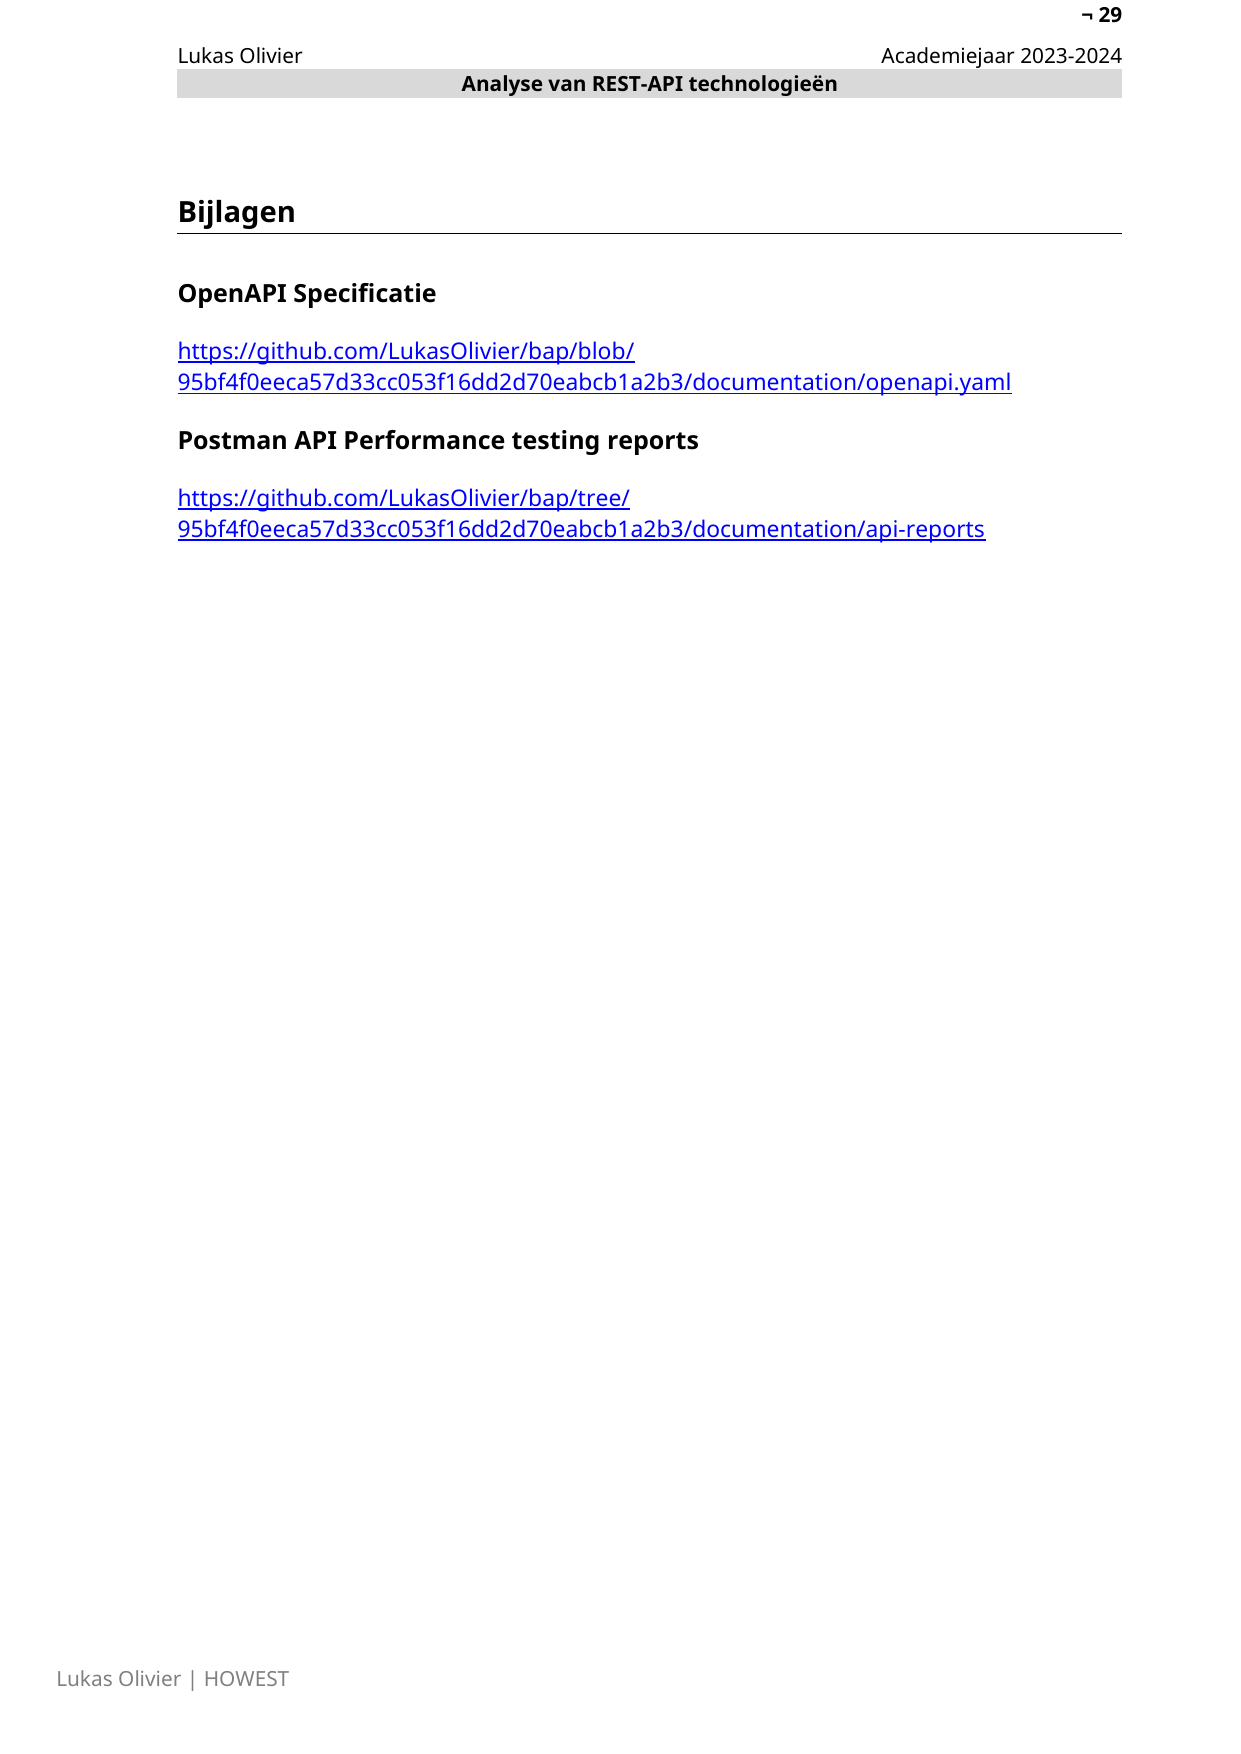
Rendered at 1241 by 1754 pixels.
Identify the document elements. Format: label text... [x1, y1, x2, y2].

subtitle Bijlagen [177, 192, 1122, 233]
text https://github.com/LukasOlivier/bap/tree/95bf4f0eeca57d33cc053f16dd2d70eabcb1a2b3/documentation/api-reports [177, 482, 1122, 544]
subtitle OpenAPI Specificatie [177, 276, 1122, 310]
text https://github.com/LukasOlivier/bap/blob/95bf4f0eeca57d33cc053f16dd2d70eabcb1a2b3/documentation/openapi.yaml [177, 335, 1122, 398]
subtitle Postman API Performance testing reports [177, 423, 1122, 457]
